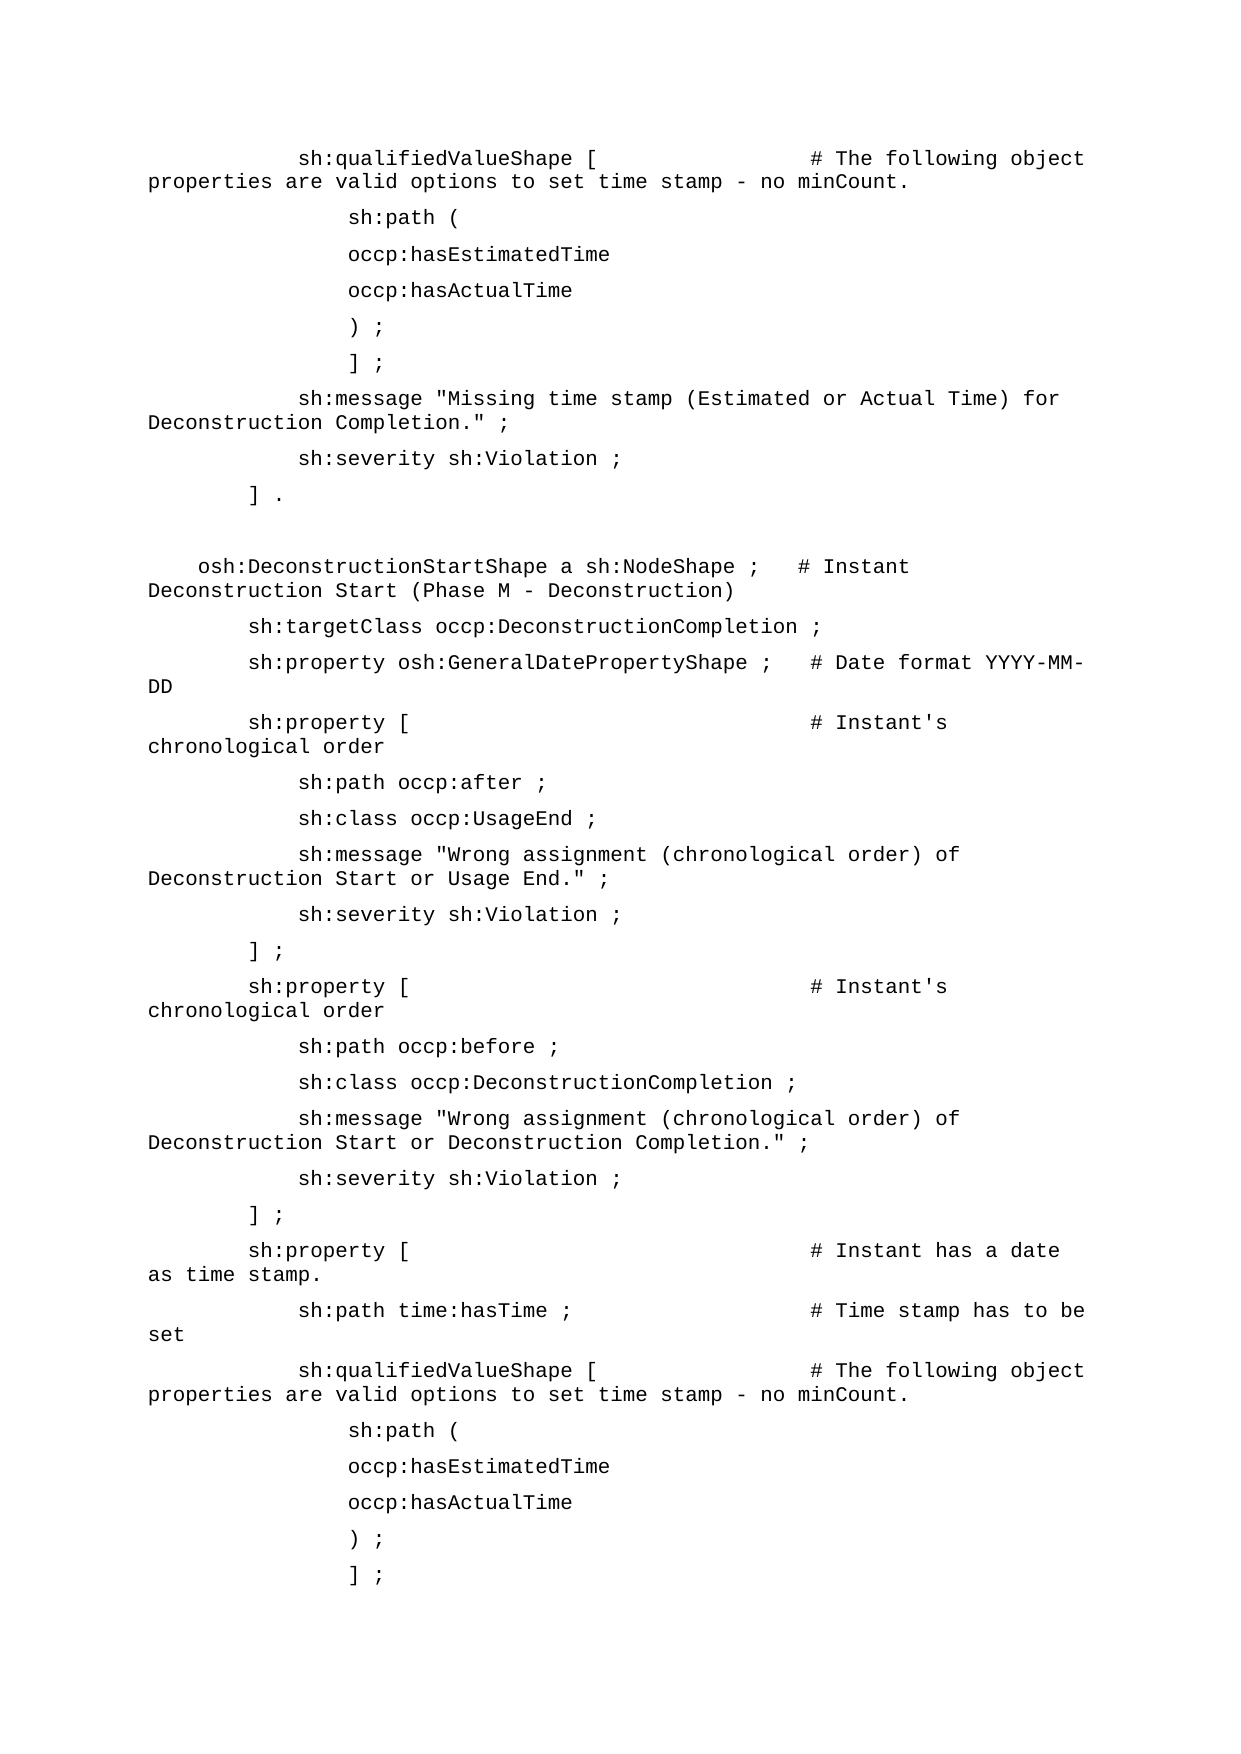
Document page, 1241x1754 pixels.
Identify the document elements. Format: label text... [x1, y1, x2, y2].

text ] ; [148, 1564, 1093, 1588]
text ] . [148, 484, 1093, 508]
text occp:hasActualTime [148, 280, 1093, 303]
text sh:path ( [148, 1420, 1093, 1443]
text sh:path ( [148, 207, 1093, 231]
text ] ; [148, 1204, 1093, 1228]
text sh:class occp:UsageEnd ; [148, 808, 1093, 832]
text sh:qualifiedValueShape [ # The following object properties are valid options to set time stamp - no minCount. [148, 1360, 1093, 1407]
text sh:severity sh:Violation ; [148, 1168, 1093, 1192]
text sh:severity sh:Violation ; [148, 448, 1093, 472]
text sh:targetClass occp:DeconstructionCompletion ; [148, 616, 1093, 640]
text occp:hasActualTime [148, 1492, 1093, 1516]
text sh:path time:hasTime ; # Time stamp has to be set [148, 1300, 1093, 1347]
text sh:path occp:before ; [148, 1036, 1093, 1060]
text sh:property [ # Instant's chronological order [148, 976, 1093, 1023]
text sh:severity sh:Violation ; [148, 904, 1093, 928]
text sh:message "Wrong assignment (chronological order) of Deconstruction Start or Usage End." ; [148, 844, 1093, 891]
text sh:property osh:GeneralDatePropertyShape ; # Date format YYYY-MM-DD [148, 652, 1093, 699]
text sh:class occp:DeconstructionCompletion ; [148, 1072, 1093, 1096]
text occp:hasEstimatedTime [148, 243, 1093, 267]
text sh:property [ # Instant's chronological order [148, 712, 1093, 759]
text ] ; [148, 352, 1093, 376]
text sh:message "Missing time stamp (Estimated or Actual Time) for Deconstruction Completion." ; [148, 388, 1093, 435]
text sh:qualifiedValueShape [ # The following object properties are valid options to set time stamp - no minCount. [148, 148, 1093, 195]
text osh:DeconstructionStartShape a sh:NodeShape ; # Instant Deconstruction Start (Phase M - Deconstruction) [148, 556, 1093, 604]
text sh:message "Wrong assignment (chronological order) of Deconstruction Start or Deconstruction Completion." ; [148, 1108, 1093, 1156]
text ) ; [148, 316, 1093, 339]
text sh:path occp:after ; [148, 772, 1093, 796]
text ] ; [148, 940, 1093, 964]
text sh:property [ # Instant has a date as time stamp. [148, 1240, 1093, 1288]
text ) ; [148, 1528, 1093, 1552]
text occp:hasEstimatedTime [148, 1456, 1093, 1479]
